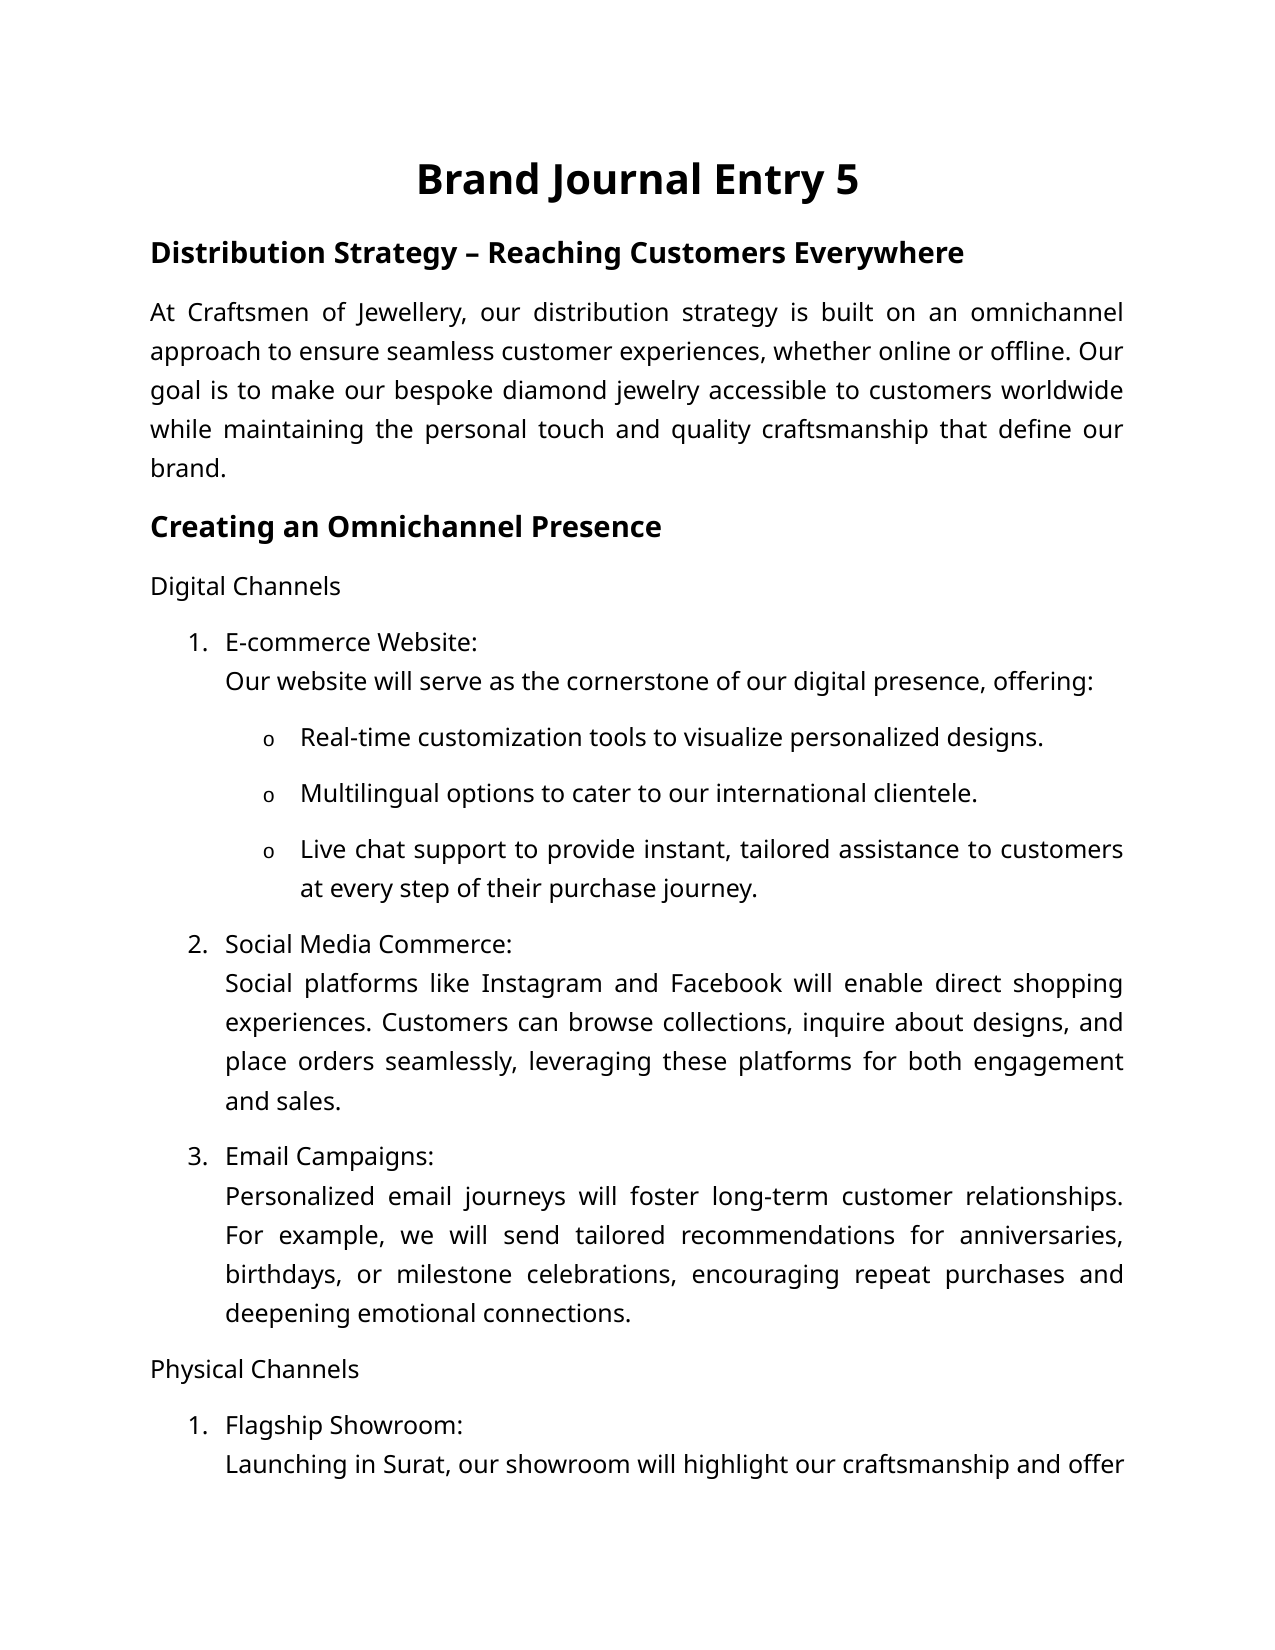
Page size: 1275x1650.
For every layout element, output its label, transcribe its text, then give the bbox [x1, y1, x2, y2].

text Distribution Strategy – Reaching Customers Everywhere [150, 232, 1125, 272]
list E-commerce Website: Our website will serve as the cornerstone of our digital presence, offering: [187, 625, 1125, 698]
text Brand Journal Entry 5 [150, 150, 1125, 207]
list Multilingual options to cater to our international clientele. [262, 776, 1125, 810]
text Digital Channels [150, 569, 1125, 603]
text Physical Channels [150, 1351, 1125, 1386]
text At Craftsmen of Jewellery, our distribution strategy is built on an omnichannel approach to ensure seamless customer experiences, whether online or offline. Our goal is to make our bespoke diamond jewelry accessible to customers worldwide while maintaining the personal touch and quality craftsmanship that define our brand. [150, 294, 1125, 485]
list Social Media Commerce: Social platforms like Instagram and Facebook will enable direct shopping experiences. Customers can browse collections, inquire about designs, and place orders seamlessly, leveraging these platforms for both engagement and sales. [187, 926, 1125, 1117]
text Creating an Omnichannel Presence [150, 507, 1125, 546]
list Live chat support to provide instant, tailored assistance to customers at every step of their purchase journey. [262, 831, 1125, 905]
list Real-time customization tools to visualize personalized designs. [262, 720, 1125, 754]
list Email Campaigns: Personalized email journeys will foster long-term customer relationships. For example, we will send tailored recommendations for anniversaries, birthdays, or milestone celebrations, encouraging repeat purchases and deepening emotional connections. [187, 1139, 1125, 1330]
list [187, 1407, 1125, 1481]
